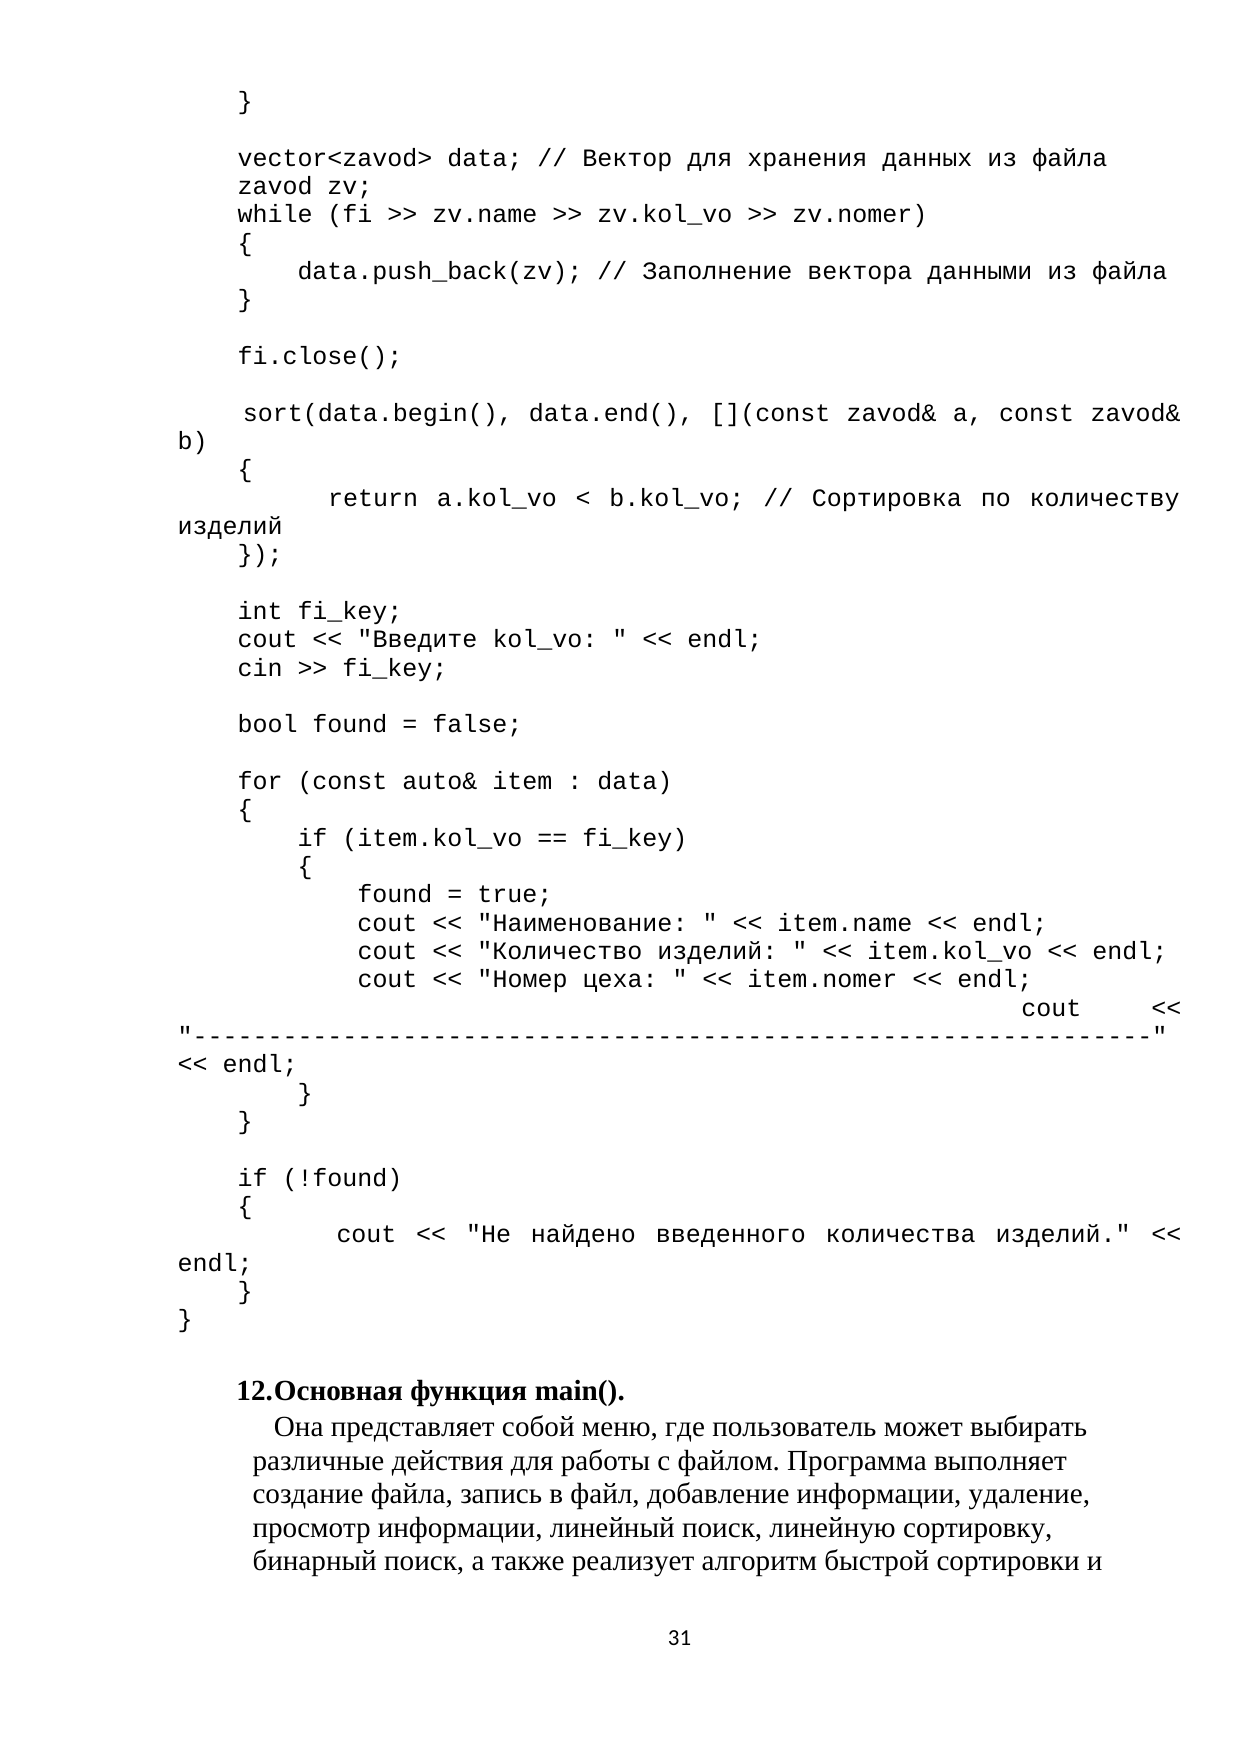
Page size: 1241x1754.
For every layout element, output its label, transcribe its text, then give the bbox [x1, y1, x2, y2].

text found = true; [177, 882, 1181, 910]
text bool found = false; [177, 712, 1181, 740]
text return a.kol_vo < b.kol_vo; // Сортировка по количеству изделий [177, 485, 1181, 542]
text zavod zv; [177, 174, 1181, 202]
text { [177, 1194, 1181, 1222]
text sort(data.begin(), data.end(), [](const zavod& a, const zavod& b) [177, 400, 1181, 457]
text cout << "Введите kol_vo: " << endl; [177, 627, 1181, 655]
text vector<zavod> data; // Вектор для хранения данных из файла [177, 145, 1181, 174]
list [252, 1409, 1181, 1577]
text if (!found) [177, 1165, 1181, 1194]
text }); [177, 542, 1181, 570]
text { [177, 797, 1181, 825]
text fi.close(); [177, 344, 1181, 372]
text { [177, 457, 1181, 485]
text int fi_key; [177, 599, 1181, 627]
text { [177, 854, 1181, 882]
text } [177, 1307, 1181, 1335]
subtitle Основная функция main(). [236, 1373, 1181, 1407]
text cout << "Не найдено введенного количества изделий." << endl; [177, 1222, 1181, 1279]
text } [177, 1279, 1181, 1307]
text } [177, 89, 1181, 117]
text if (item.kol_vo == fi_key) [177, 825, 1181, 854]
text cout << "Количество изделий: " << item.kol_vo << endl; [177, 939, 1181, 967]
text } [177, 287, 1181, 315]
text } [177, 1109, 1181, 1137]
text cout << "Номер цеха: " << item.nomer << endl; [177, 967, 1181, 995]
text cin >> fi_key; [177, 655, 1181, 684]
text { [177, 230, 1181, 259]
text data.push_back(zv); // Заполнение вектора данными из файла [177, 259, 1181, 287]
text cout << "Наименование: " << item.name << endl; [177, 910, 1181, 939]
text for (const auto& item : data) [177, 769, 1181, 797]
text } [177, 1080, 1181, 1109]
text cout << "----------------------------------------------------------------" << endl; [177, 995, 1181, 1080]
text while (fi >> zv.name >> zv.kol_vo >> zv.nomer) [177, 202, 1181, 230]
